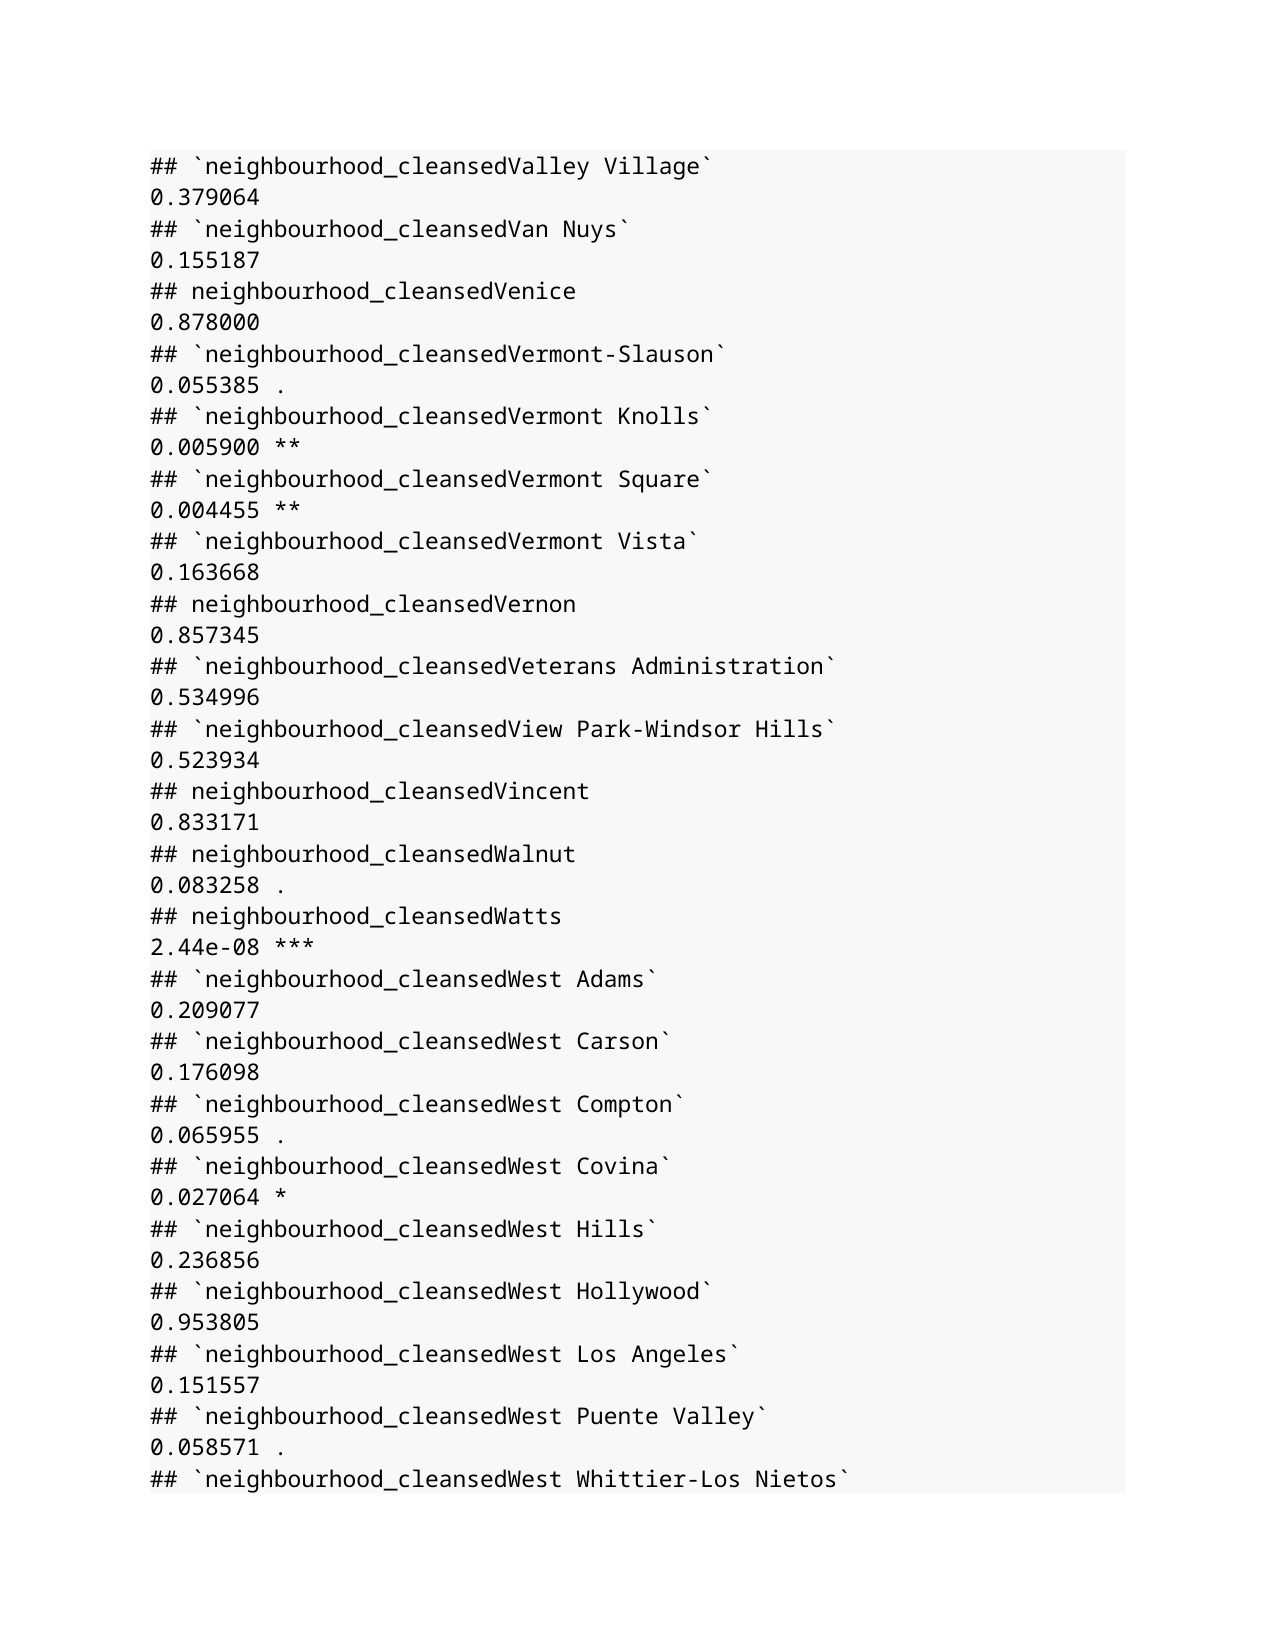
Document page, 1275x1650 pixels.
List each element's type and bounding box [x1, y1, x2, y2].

text [150, 150, 1125, 1494]
